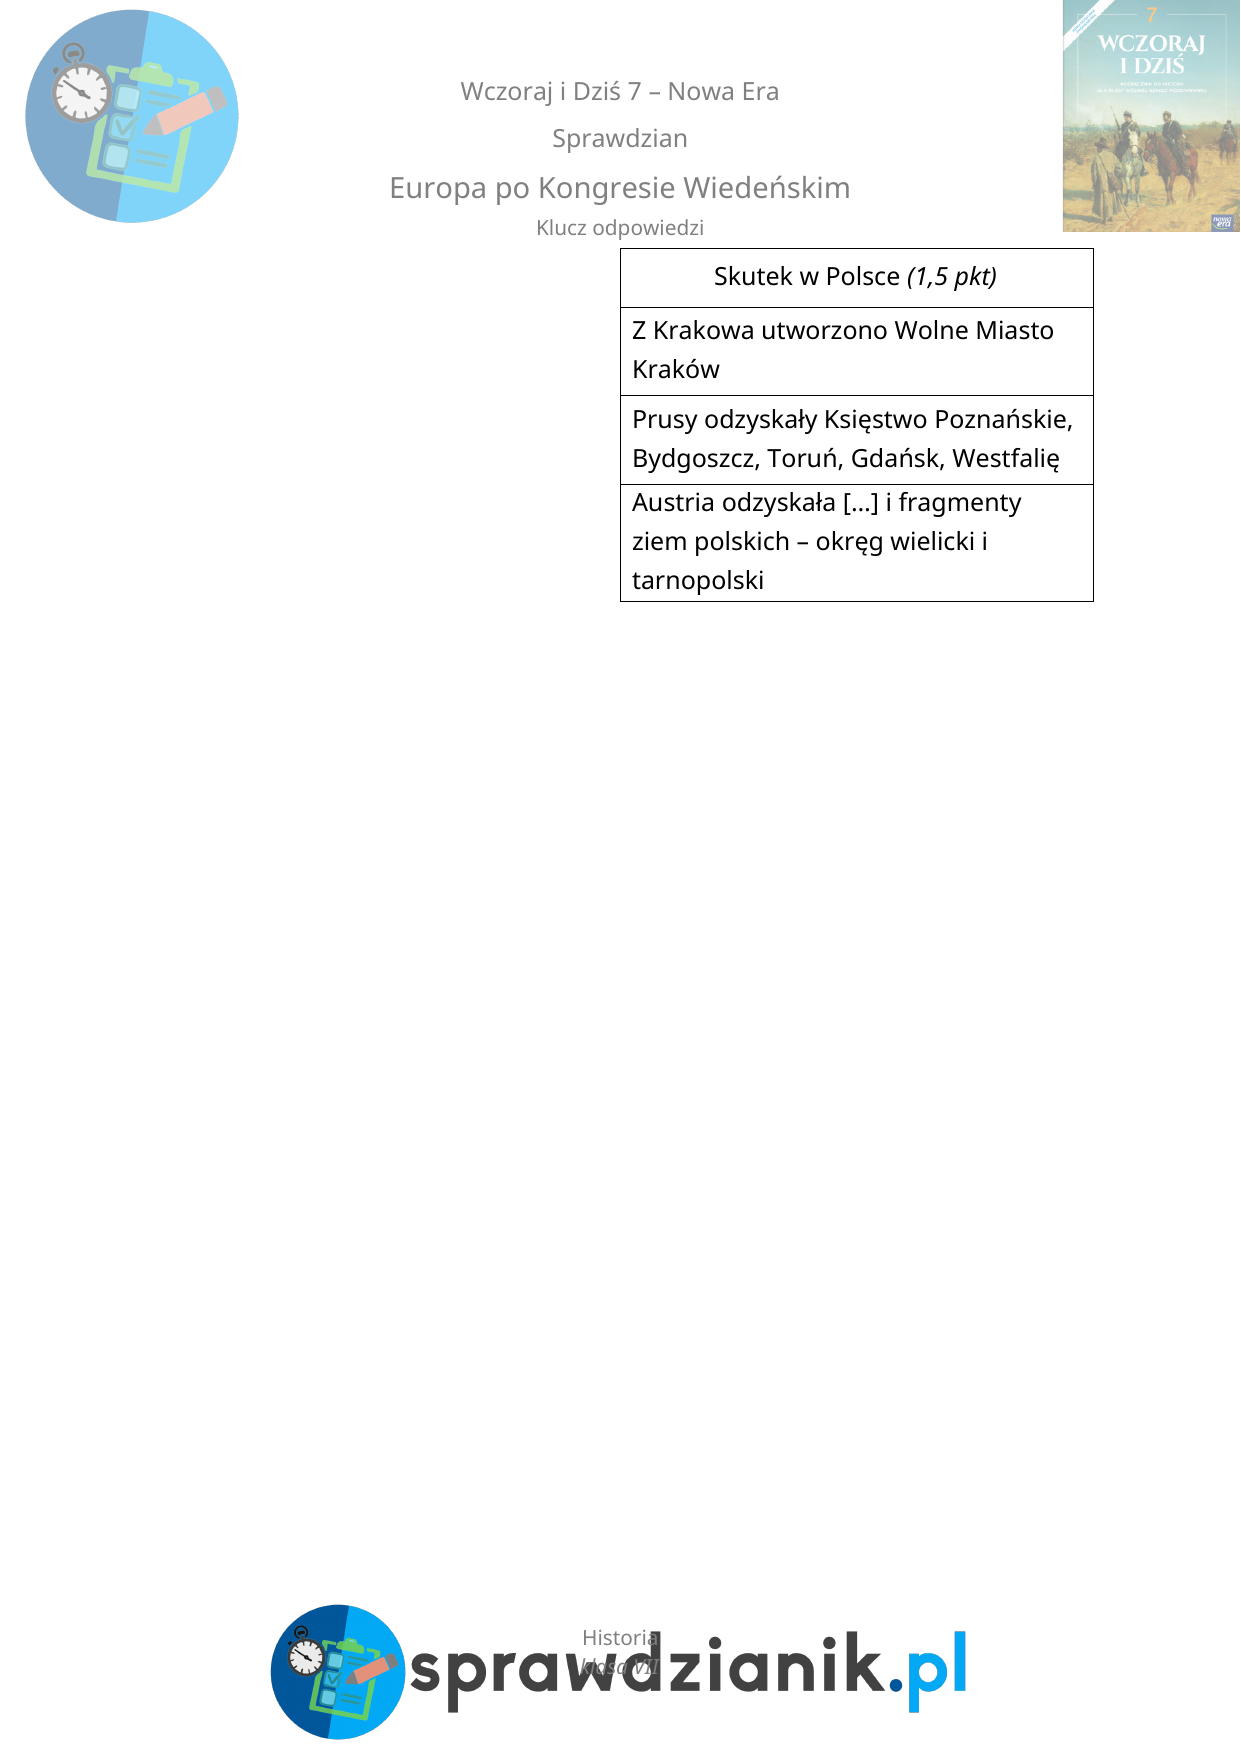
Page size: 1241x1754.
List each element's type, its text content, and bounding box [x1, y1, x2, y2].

picture [267, 1598, 974, 1744]
table_cell Skutek w Polsce (1,5 pkt) [621, 249, 1093, 307]
table_cell Austria odzyskała […] i fragmenty ziem polskich – okręg wielicki i tarnopolski [621, 485, 1093, 601]
picture [1062, 0, 1240, 232]
table_cell Prusy odzyskały Księstwo Poznańskie, Bydgoszcz, Toruń, Gdańsk, Westfalię [621, 396, 1093, 484]
table_cell Z Krakowa utworzono Wolne Miasto Kraków [621, 308, 1093, 395]
picture [18, 0, 249, 230]
